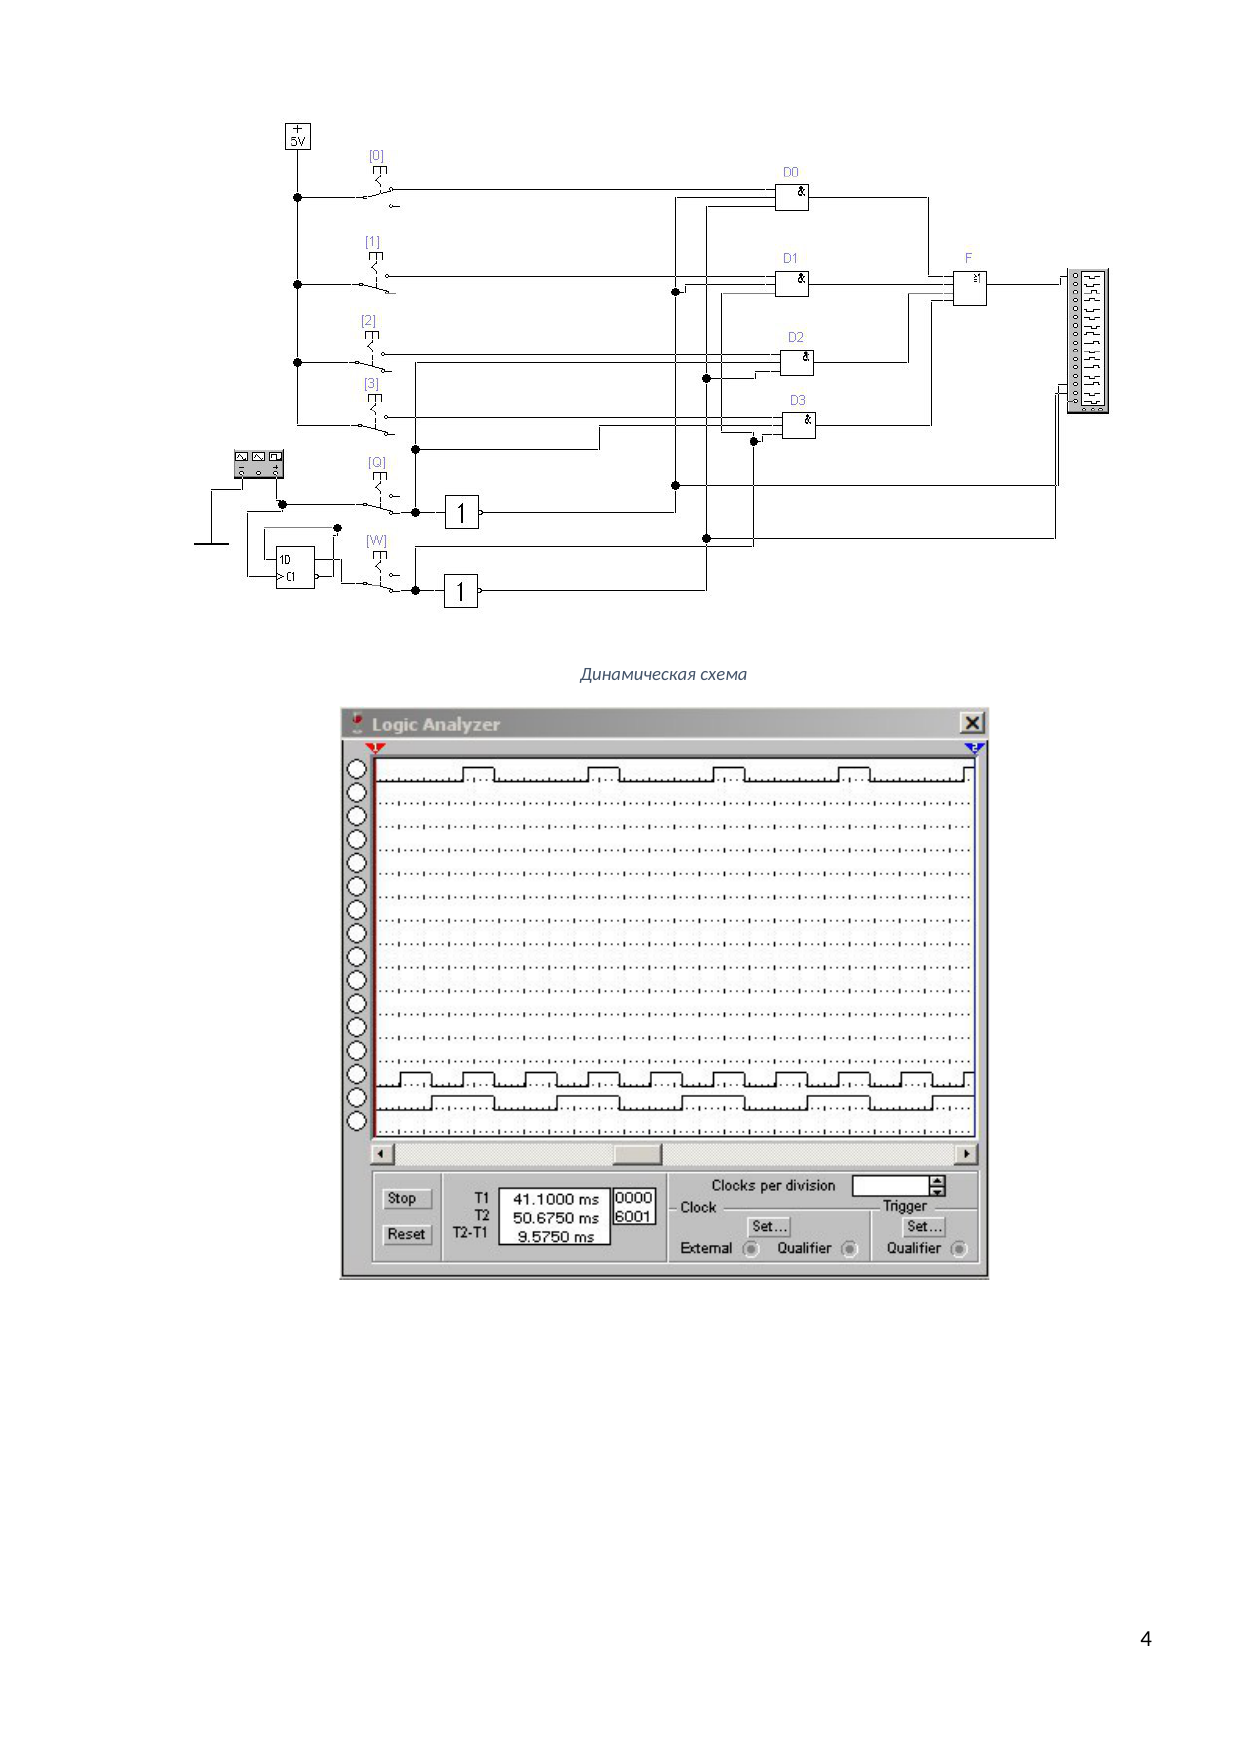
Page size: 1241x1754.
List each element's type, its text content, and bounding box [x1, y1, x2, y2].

text Динамическая схема [177, 662, 1152, 685]
picture [177, 118, 1152, 644]
picture [339, 706, 990, 1280]
